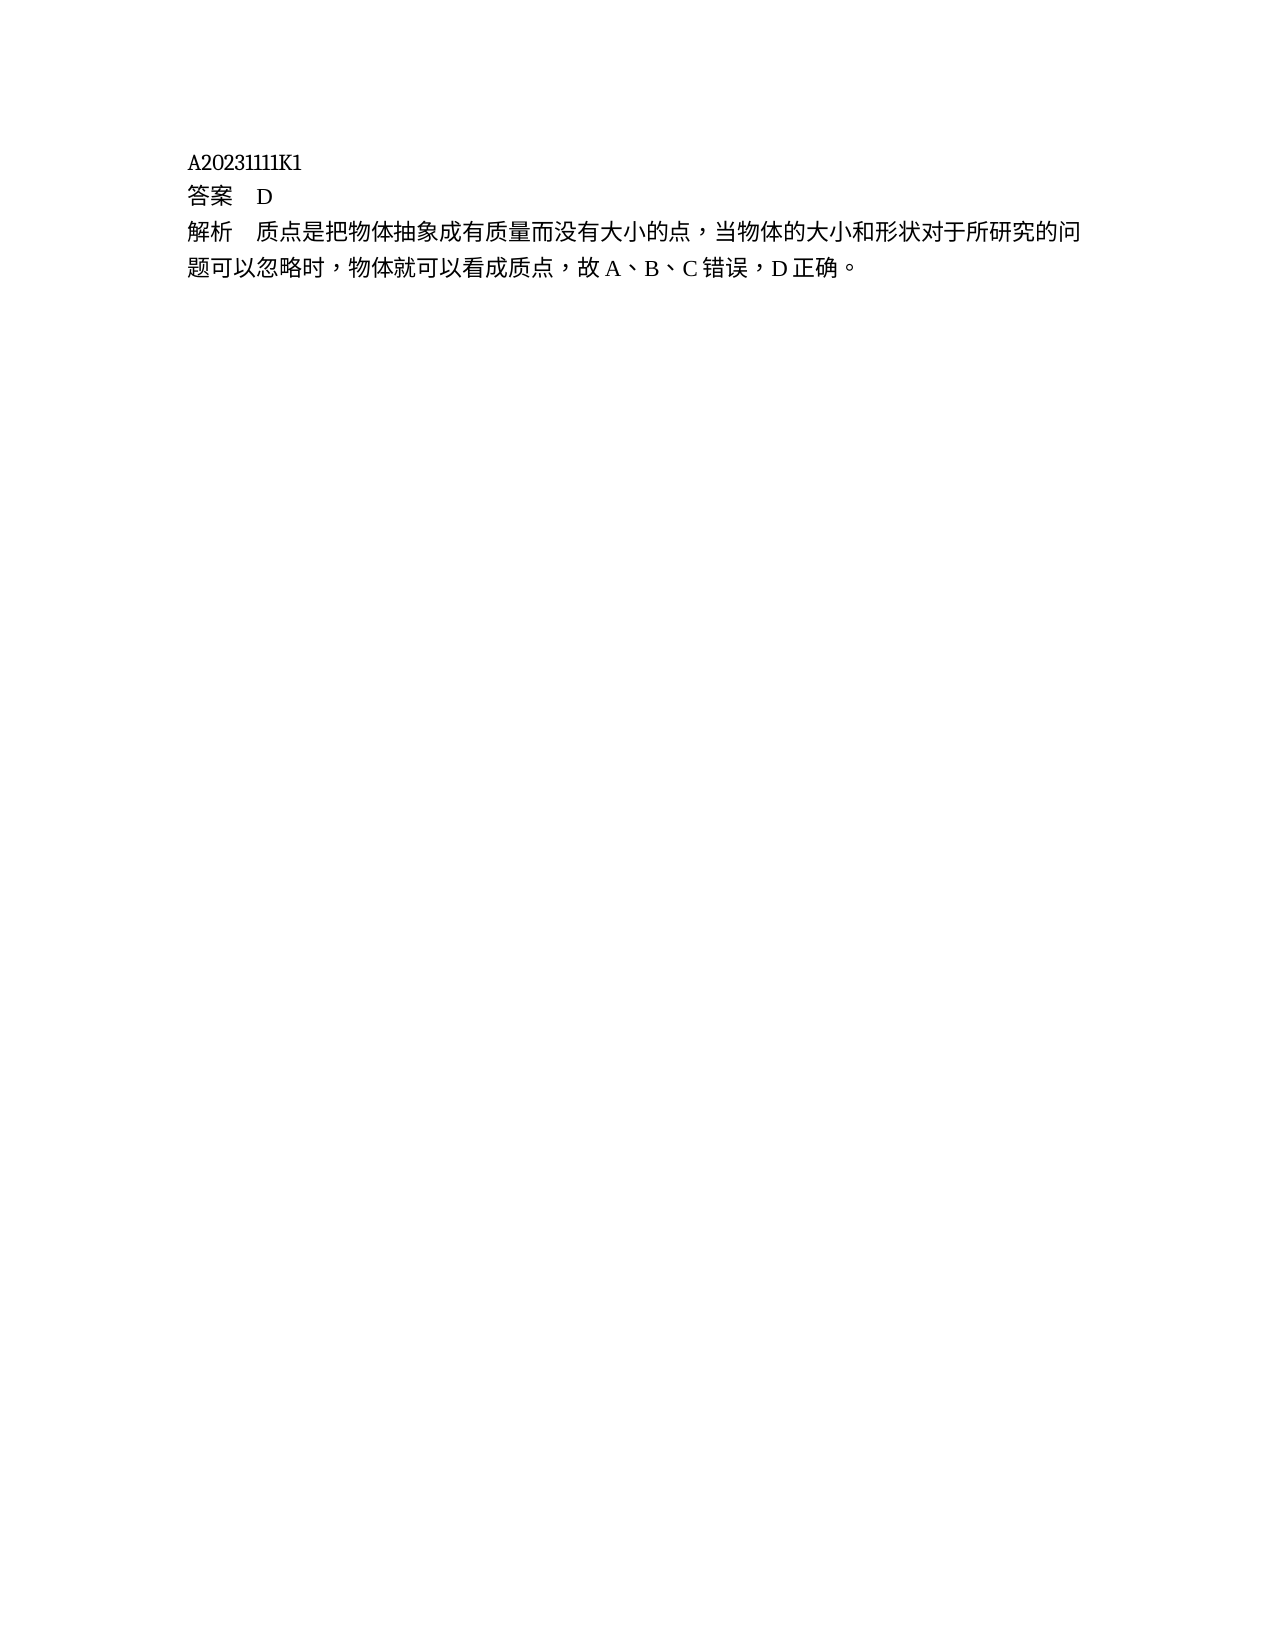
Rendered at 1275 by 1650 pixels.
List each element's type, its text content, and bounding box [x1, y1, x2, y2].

text 解析 质点是把物体抽象成有质量而没有大小的点，当物体的大小和形状对于所研究的问题可以忽略时，物体就可以看成质点，故A、B、C错误，D正确。 [187, 216, 1087, 283]
text A20231111K1 [187, 150, 1087, 176]
text 答案 D [187, 180, 1087, 211]
